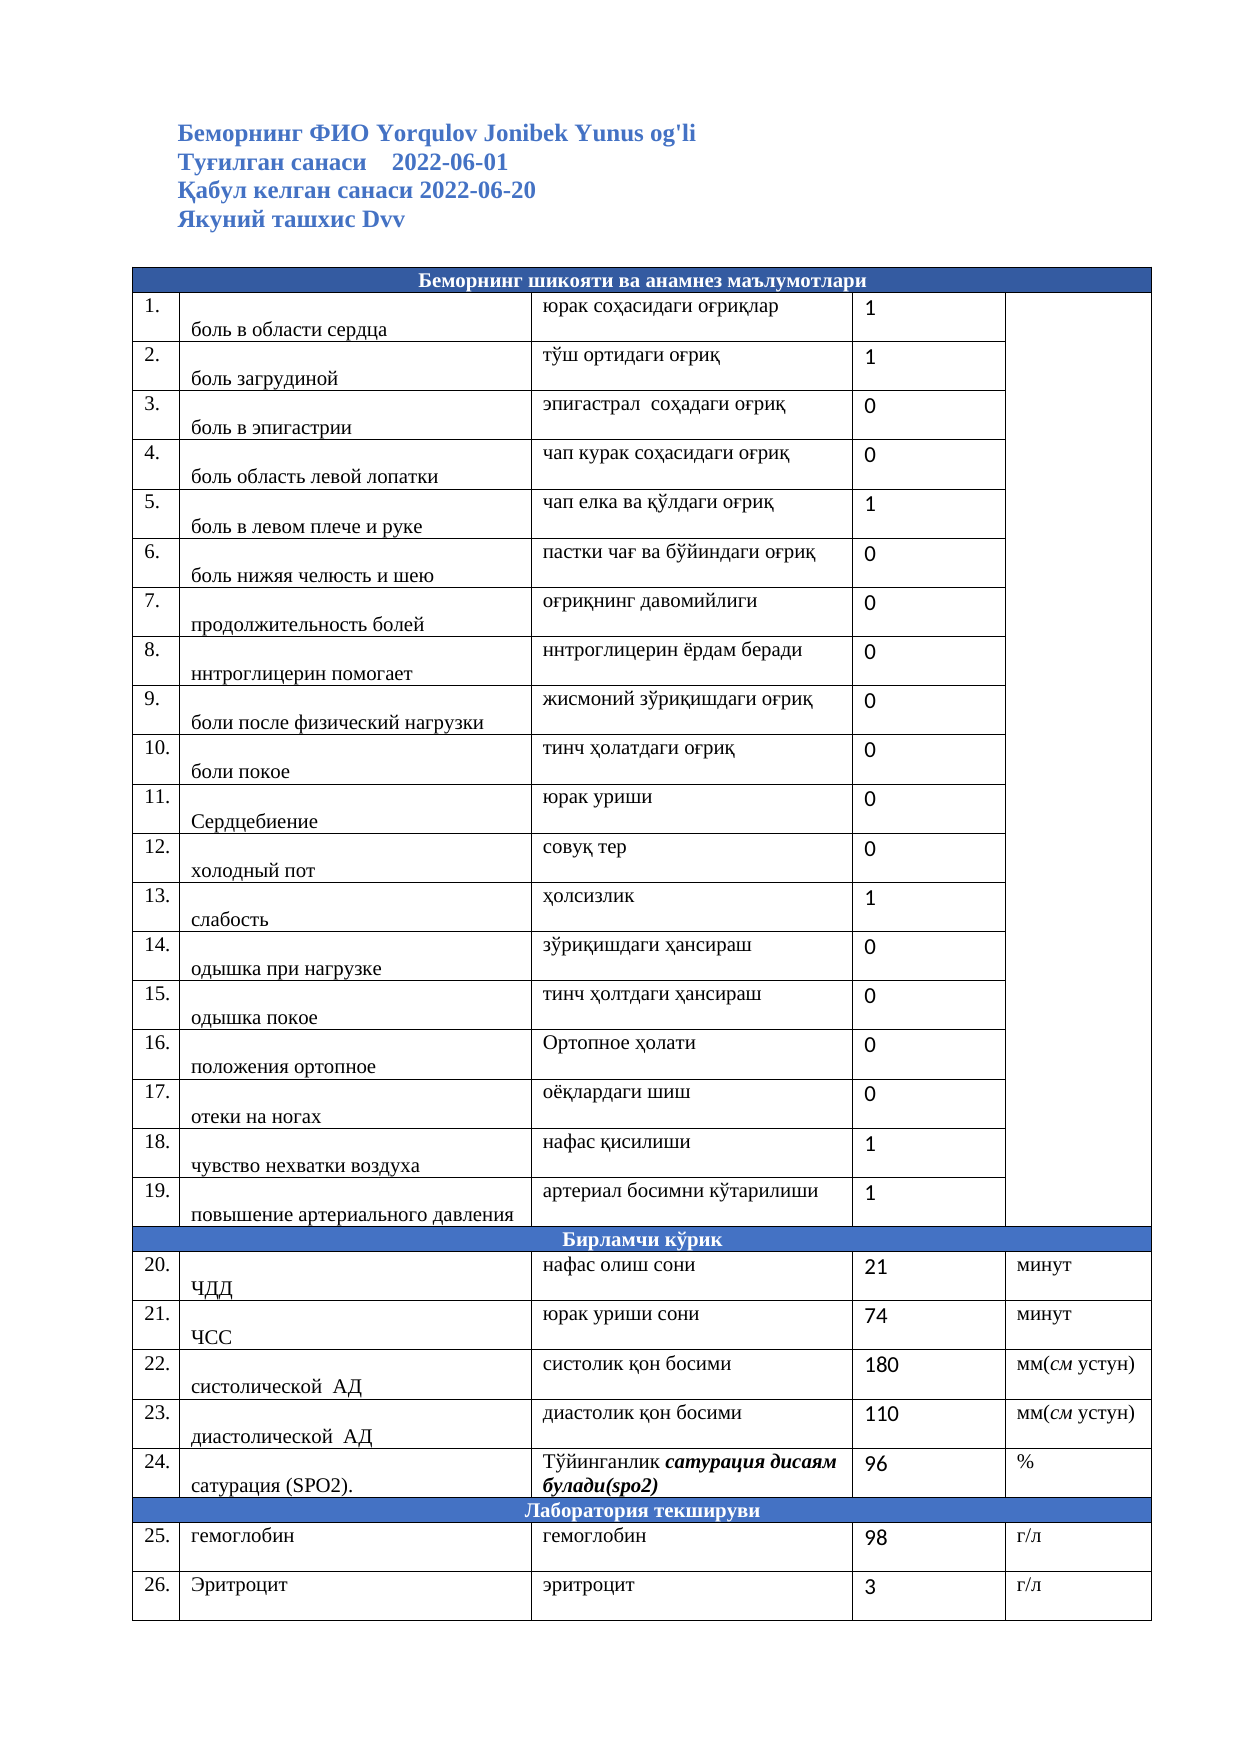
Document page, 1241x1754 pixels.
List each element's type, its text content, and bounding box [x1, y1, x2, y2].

table_cell артериал босимни кўтарилиши [532, 1178, 852, 1226]
table_cell одышка покое [180, 981, 531, 1029]
table_cell 0 [853, 932, 1005, 980]
table_cell слабость [180, 883, 531, 931]
table_cell юрак соҳасидаги оғриқлар [532, 293, 852, 341]
table_cell 0 [853, 834, 1005, 882]
table_cell [133, 440, 179, 488]
table_cell мм(см устун) [1006, 1400, 1151, 1448]
table_cell 0 [853, 391, 1005, 439]
table_cell ҳолсизлик [532, 883, 852, 931]
table_cell холодный пот [180, 834, 531, 882]
table_cell чап курак соҳасидаги оғриқ [532, 440, 852, 488]
table_cell [133, 1178, 179, 1226]
table_cell оғриқнинг давомийлиги [532, 588, 852, 636]
table_cell 0 [853, 735, 1005, 783]
table_cell [133, 1400, 179, 1448]
table_cell [133, 391, 179, 439]
table_cell 21 [853, 1252, 1005, 1300]
table_cell юрак уриши [532, 785, 852, 833]
table_cell тинч ҳолатдаги оғриқ [532, 735, 852, 783]
table_cell г/л [1006, 1523, 1151, 1571]
table_cell [133, 637, 179, 685]
table_cell минут [1006, 1252, 1151, 1300]
table_cell [133, 785, 179, 833]
table_cell диастолик қон босими [532, 1400, 852, 1448]
table_cell Сердцебиение [180, 785, 531, 833]
table_cell 1 [853, 1129, 1005, 1177]
table_cell зўриқишдаги ҳансираш [532, 932, 852, 980]
table_cell [133, 1080, 179, 1128]
table_cell [133, 1572, 179, 1620]
table_cell пастки чағ ва бўйиндаги оғриқ [532, 539, 852, 587]
table_cell мм(см устун) [1006, 1350, 1151, 1398]
table_cell [1006, 293, 1151, 1226]
table_cell оёқлардаги шиш [532, 1080, 852, 1128]
table_cell тўш ортидаги оғриқ [532, 342, 852, 390]
table_cell боль в эпигастрии [180, 391, 531, 439]
table_cell одышка при нагрузке [180, 932, 531, 980]
table_cell эпигастрал соҳадаги оғриқ [532, 391, 852, 439]
table_cell 1 [853, 883, 1005, 931]
table_cell [133, 588, 179, 636]
table_cell отеки на ногах [180, 1080, 531, 1128]
table_cell чувство нехватки воздуха [180, 1129, 531, 1177]
table_cell ЧСС [180, 1301, 531, 1349]
table_cell 0 [853, 1080, 1005, 1128]
table_cell 0 [853, 637, 1005, 685]
table_cell 0 [853, 1030, 1005, 1078]
text Қабул келган санаси 2022-06-20 [177, 176, 1152, 204]
table_cell боли покое [180, 735, 531, 783]
table_cell 0 [853, 785, 1005, 833]
table_cell боли после физический нагрузки [180, 686, 531, 734]
table_cell диастолической АД [180, 1400, 531, 1448]
table_cell [133, 686, 179, 734]
text Якуний ташхис Dvv [177, 204, 1152, 233]
table_cell 0 [853, 686, 1005, 734]
table_cell Ортопное ҳолати [532, 1030, 852, 1078]
table_cell [133, 1523, 179, 1571]
table_cell ннтроглицерин ёрдам беради [532, 637, 852, 685]
table_cell 0 [853, 539, 1005, 587]
table_cell тинч ҳолтдаги ҳансираш [532, 981, 852, 1029]
table_cell гемоглобин [532, 1523, 852, 1571]
table_cell % [1006, 1449, 1151, 1497]
table_cell [133, 735, 179, 783]
table_cell 1 [853, 293, 1005, 341]
table_cell Лаборатория текшируви [133, 1498, 1151, 1522]
table_cell [133, 1449, 179, 1497]
table_cell [133, 293, 179, 341]
table_cell положения ортопное [180, 1030, 531, 1078]
table_cell боль в области сердца [180, 293, 531, 341]
table_cell [133, 883, 179, 931]
table_cell ЧДД [180, 1252, 531, 1300]
table_cell Эритроцит [180, 1572, 531, 1620]
table_cell боль в левом плече и руке [180, 490, 531, 538]
table_cell [133, 342, 179, 390]
table_cell юрак уриши сони [532, 1301, 852, 1349]
table_header Беморнинг шикояти ва анамнез маълумотлари [133, 268, 1151, 292]
table_cell эритроцит [532, 1572, 852, 1620]
table_cell 98 [853, 1523, 1005, 1571]
table_cell [133, 1350, 179, 1398]
table_cell жисмоний зўриқишдаги оғриқ [532, 686, 852, 734]
table_cell г/л [1006, 1572, 1151, 1620]
table_cell систолик қон босими [532, 1350, 852, 1398]
table_cell 0 [853, 440, 1005, 488]
table_cell Тўйинганлик сатурация дисаям булади(spo2) [532, 1449, 852, 1497]
table_cell гемоглобин [180, 1523, 531, 1571]
table_cell чап елка ва қўлдаги оғриқ [532, 490, 852, 538]
table_cell [133, 981, 179, 1029]
text Беморнинг ФИО Yorqulov Jonibek Yunus og'li [177, 118, 1152, 147]
table_cell 1 [853, 490, 1005, 538]
table_cell повышение артериального давления [180, 1178, 531, 1226]
table_cell боль загрудиной [180, 342, 531, 390]
table_cell боль область левой лопатки [180, 440, 531, 488]
table_cell продолжительность болей [180, 588, 531, 636]
table_cell совуқ тер [532, 834, 852, 882]
table_cell 0 [853, 588, 1005, 636]
table_cell [133, 1129, 179, 1177]
table_cell 110 [853, 1400, 1005, 1448]
table_cell систолической АД [180, 1350, 531, 1398]
table_cell [133, 490, 179, 538]
table_cell [133, 932, 179, 980]
table_cell 1 [853, 342, 1005, 390]
table_cell нафас олиш сони [532, 1252, 852, 1300]
table_cell 180 [853, 1350, 1005, 1398]
table_cell [133, 1301, 179, 1349]
table_cell [133, 1252, 179, 1300]
text Туғилган санаси 2022-06-01 [177, 147, 1152, 176]
table_cell минут [1006, 1301, 1151, 1349]
table_cell боль нижяя челюсть и шею [180, 539, 531, 587]
table_cell 0 [853, 981, 1005, 1029]
table_cell [133, 1030, 179, 1078]
table_cell 96 [853, 1449, 1005, 1497]
table_cell нафас қисилиши [532, 1129, 852, 1177]
table_cell 74 [853, 1301, 1005, 1349]
table_cell 3 [853, 1572, 1005, 1620]
table_cell Бирламчи кўрик [133, 1227, 1151, 1251]
table_cell [133, 834, 179, 882]
table_cell [133, 539, 179, 587]
table_cell ннтроглицерин помогает [180, 637, 531, 685]
table_cell 1 [853, 1178, 1005, 1226]
table_cell сатурация (SPO2). [180, 1449, 531, 1497]
